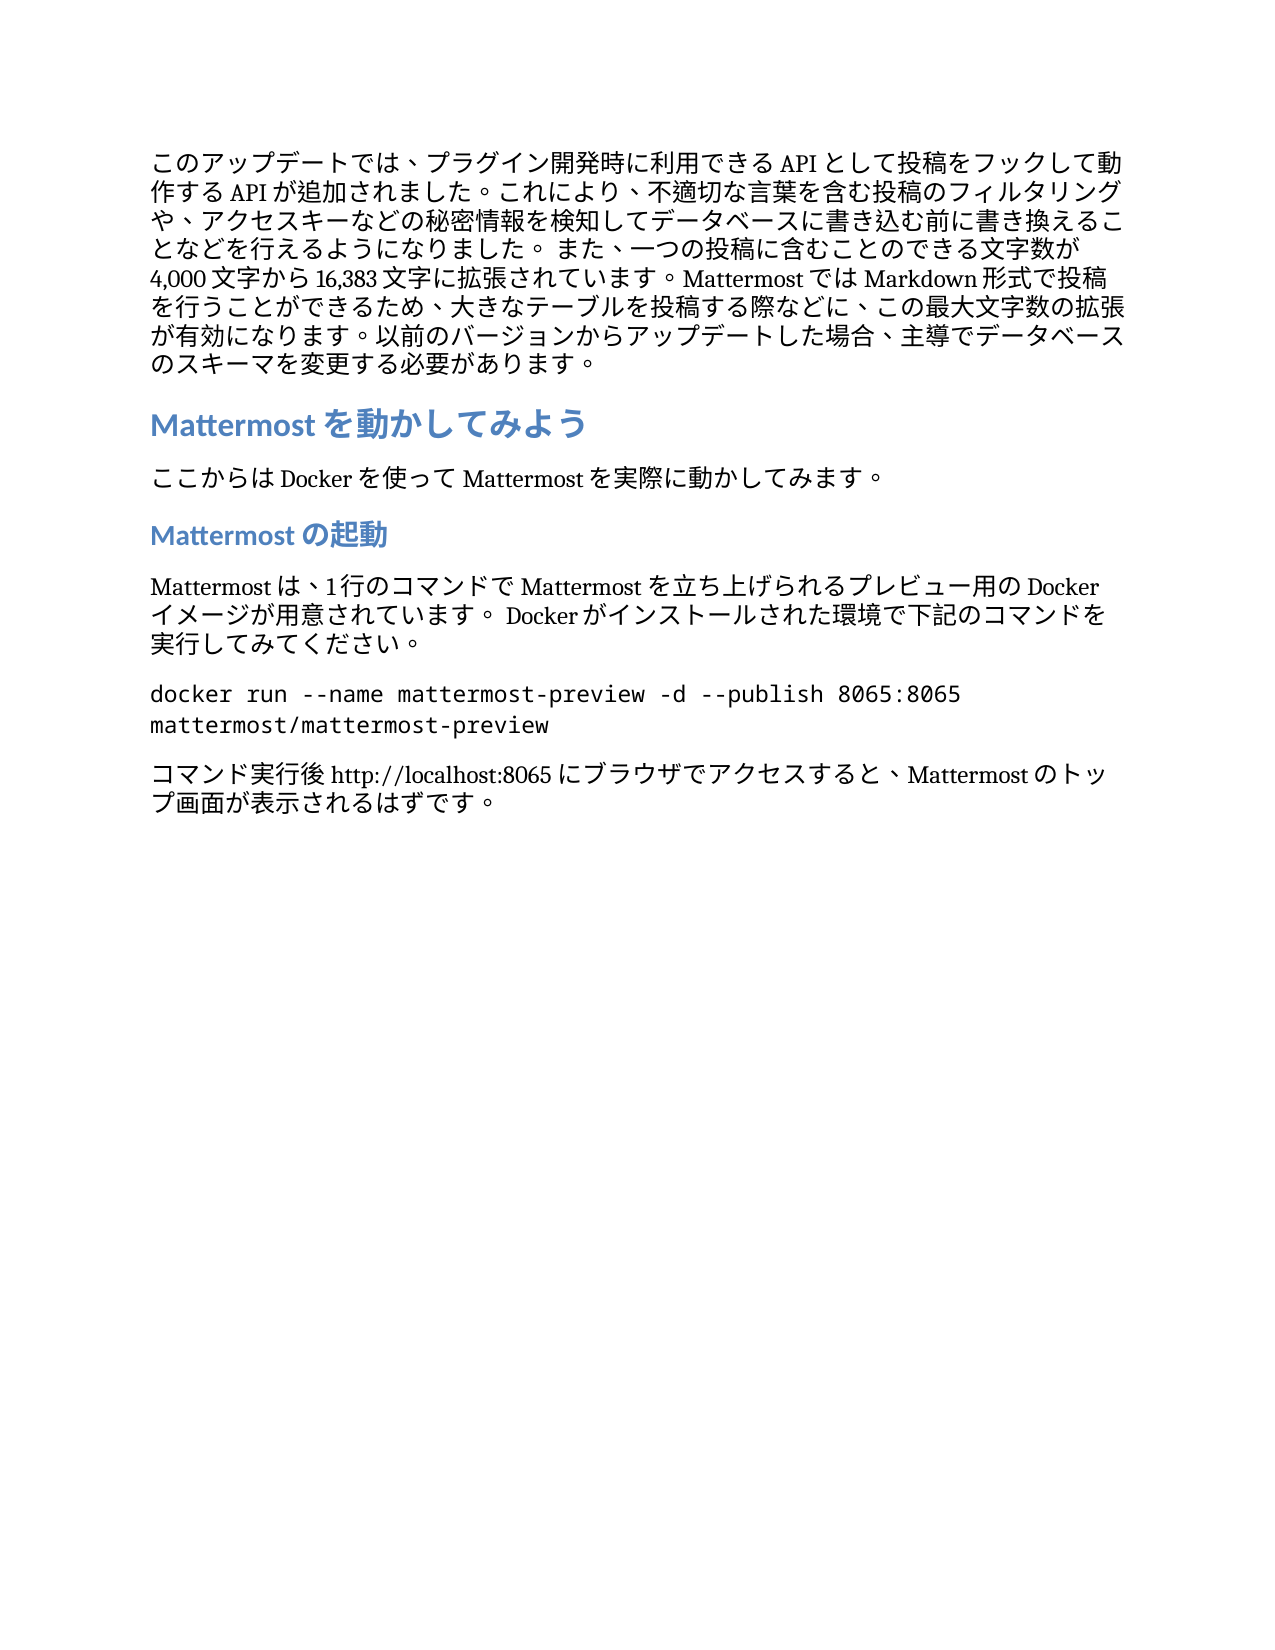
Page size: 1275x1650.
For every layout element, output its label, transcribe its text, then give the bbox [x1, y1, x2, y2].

text docker run --name mattermost-preview -d --publish 8065:8065 mattermost/mattermost-preview [150, 678, 1125, 741]
text Mattermostは、1行のコマンドでMattermostを立ち上げられるプレビュー用のDockerイメージが用意されています。 Dockerがインストールされた環境で下記のコマンドを実行してみてください。 [150, 573, 1125, 659]
text このアップデートでは、プラグイン開発時に利用できるAPIとして投稿をフックして動作するAPIが追加されました。これにより、不適切な言葉を含む投稿のフィルタリングや、アクセスキーなどの秘密情報を検知してデータベースに書き込む前に書き換えることなどを行えるようになりました。 また、一つの投稿に含むことのできる文字数が4,000文字から16,383文字に拡張されています。MattermostではMarkdown形式で投稿を行うことができるため、大きなテーブルを投稿する際などに、この最大文字数の拡張が有効になります。以前のバージョンからアップデートした場合、主導でデータベースのスキーマを変更する必要があります。 [150, 150, 1125, 380]
text ここからはDockerを使ってMattermostを実際に動かしてみます。 [150, 465, 1125, 494]
text コマンド実行後 http://localhost:8065 にブラウザでアクセスすると、Mattermostのトップ画面が表示されるはずです。 [150, 761, 1125, 819]
subtitle Mattermostの起動 [150, 514, 1125, 554]
subtitle Mattermostを動かしてみよう [150, 401, 1125, 446]
